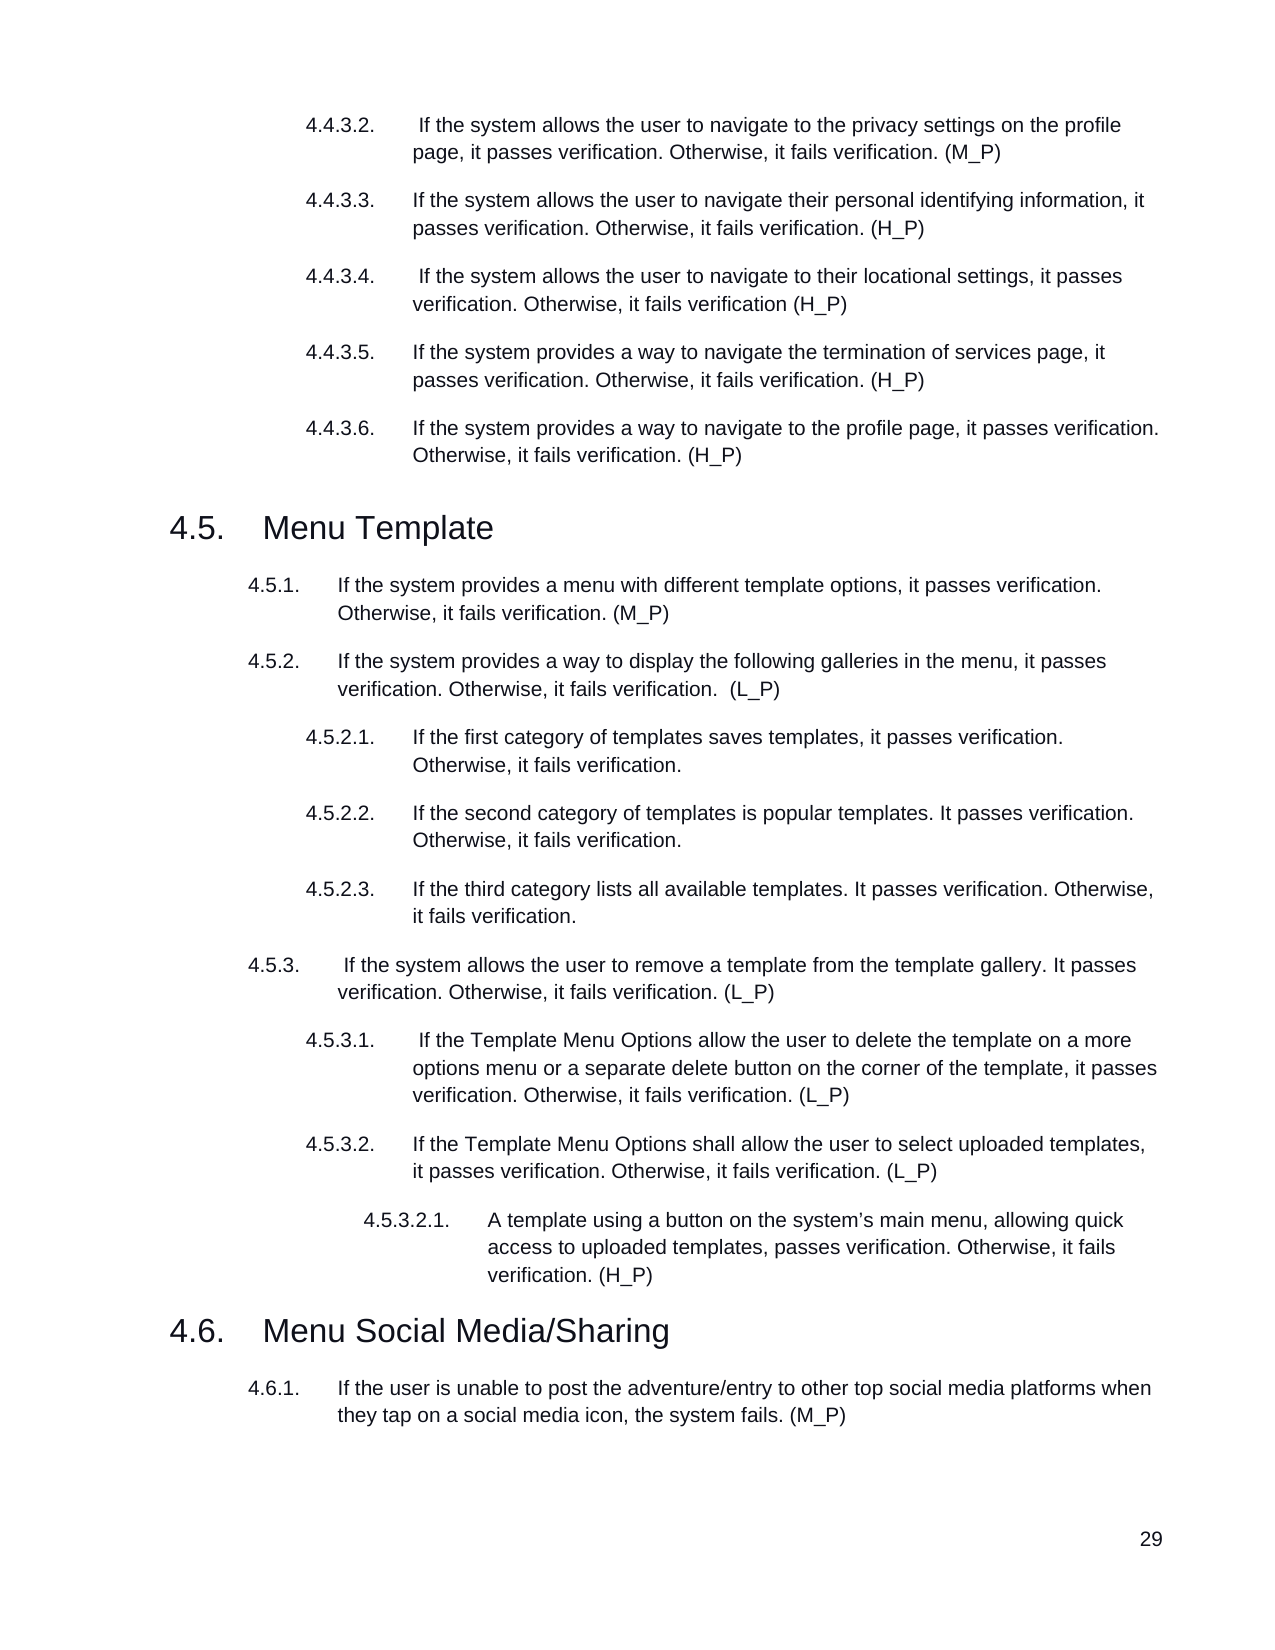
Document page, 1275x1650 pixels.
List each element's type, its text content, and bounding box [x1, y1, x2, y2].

list If the system provides a way to navigate the termination of services page, it passes verification. Otherwise, it fails verification. (H_P) [375, 340, 1162, 391]
list If the system allows the user to remove a template from the template gallery. It passes verification. Otherwise, it fails verification. (L_P) [300, 952, 1162, 1004]
list If the second category of templates is popular templates. It passes verification. Otherwise, it fails verification. [375, 801, 1162, 852]
list If the user is unable to post the adventure/entry to other top social media platforms when they tap on a social media icon, the system fails. (M_P) [300, 1376, 1162, 1427]
list If the system provides a way to navigate to the profile page, it passes verification. Otherwise, it fails verification. (H_P) [375, 416, 1162, 467]
list A template using a button on the system’s main menu, allowing quick access to uploaded templates, passes verification. Otherwise, it fails verification. (H_P) [450, 1207, 1162, 1286]
subtitle Menu Social Media/Sharing [225, 1311, 1162, 1349]
list If the system provides a menu with different template options, it passes verification. Otherwise, it fails verification. (M_P) [300, 573, 1162, 625]
list If the system allows the user to navigate to the privacy settings on the profile page, it passes verification. Otherwise, it fails verification. (M_P) [375, 112, 1162, 164]
subtitle Menu Template [225, 508, 1162, 547]
list If the Template Menu Options allow the user to delete the template on a more options menu or a separate delete button on the corner of the template, it passes verification. Otherwise, it fails verification. (L_P) [375, 1028, 1162, 1107]
list If the system provides a way to display the following galleries in the menu, it passes verification. Otherwise, it fails verification. (L_P) [300, 649, 1162, 701]
list If the system allows the user to navigate to their locational settings, it passes verification. Otherwise, it fails verification (H_P) [375, 264, 1162, 316]
list If the third category lists all available templates. It passes verification. Otherwise, it fails verification. [375, 877, 1162, 928]
list If the first category of templates saves templates, it passes verification. Otherwise, it fails verification. [375, 725, 1162, 776]
list If the Template Menu Options shall allow the user to select uploaded templates, it passes verification. Otherwise, it fails verification. (L_P) [375, 1132, 1162, 1183]
list If the system allows the user to navigate their personal identifying information, it passes verification. Otherwise, it fails verification. (H_P) [375, 188, 1162, 240]
